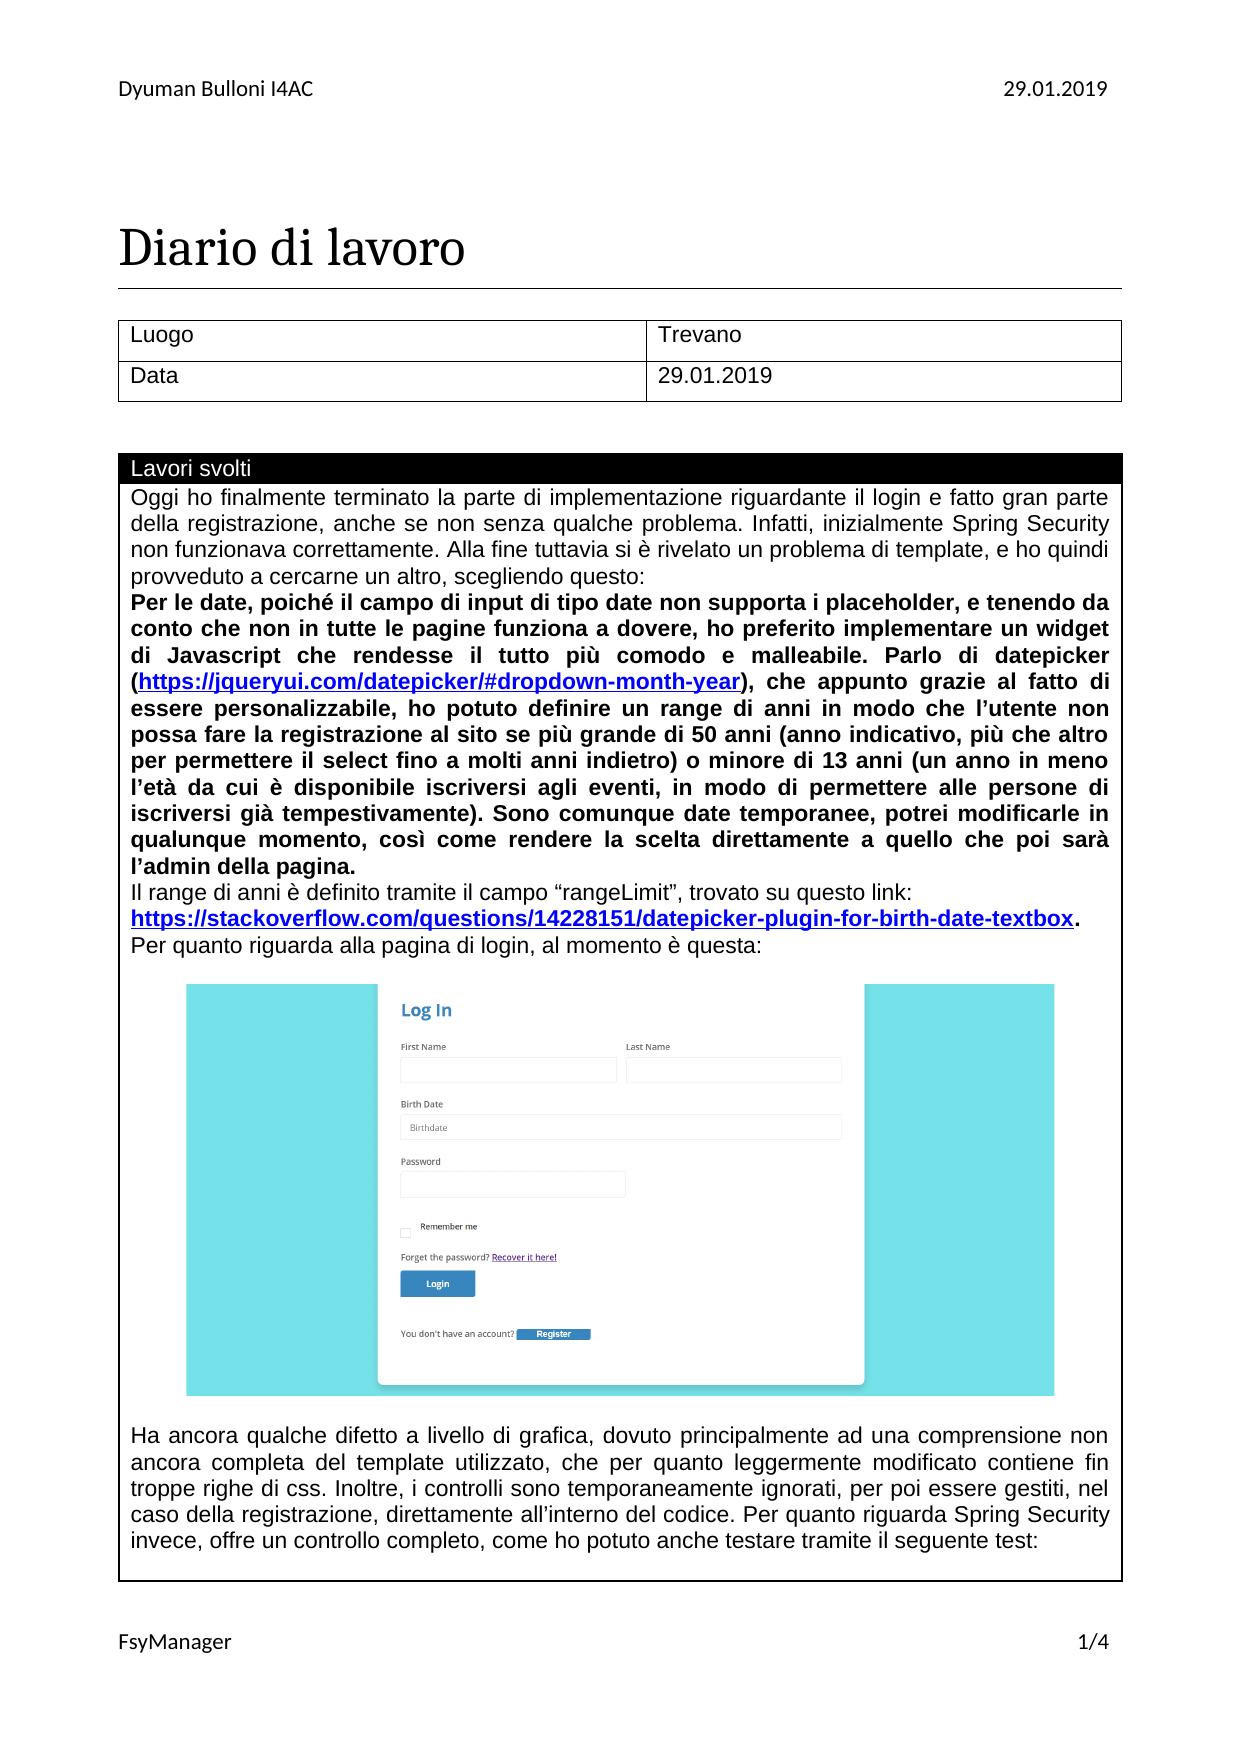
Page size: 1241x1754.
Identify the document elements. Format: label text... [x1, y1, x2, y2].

table_cell Data [119, 362, 646, 401]
table_header Trevano [647, 321, 1121, 361]
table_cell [120, 484, 1121, 1580]
title Diario di lavoro [118, 217, 1122, 288]
table_cell 29.01.2019 [647, 362, 1121, 401]
table_header Luogo [119, 321, 646, 361]
picture [186, 984, 1055, 1396]
table_header Lavori svolti [120, 455, 1121, 482]
